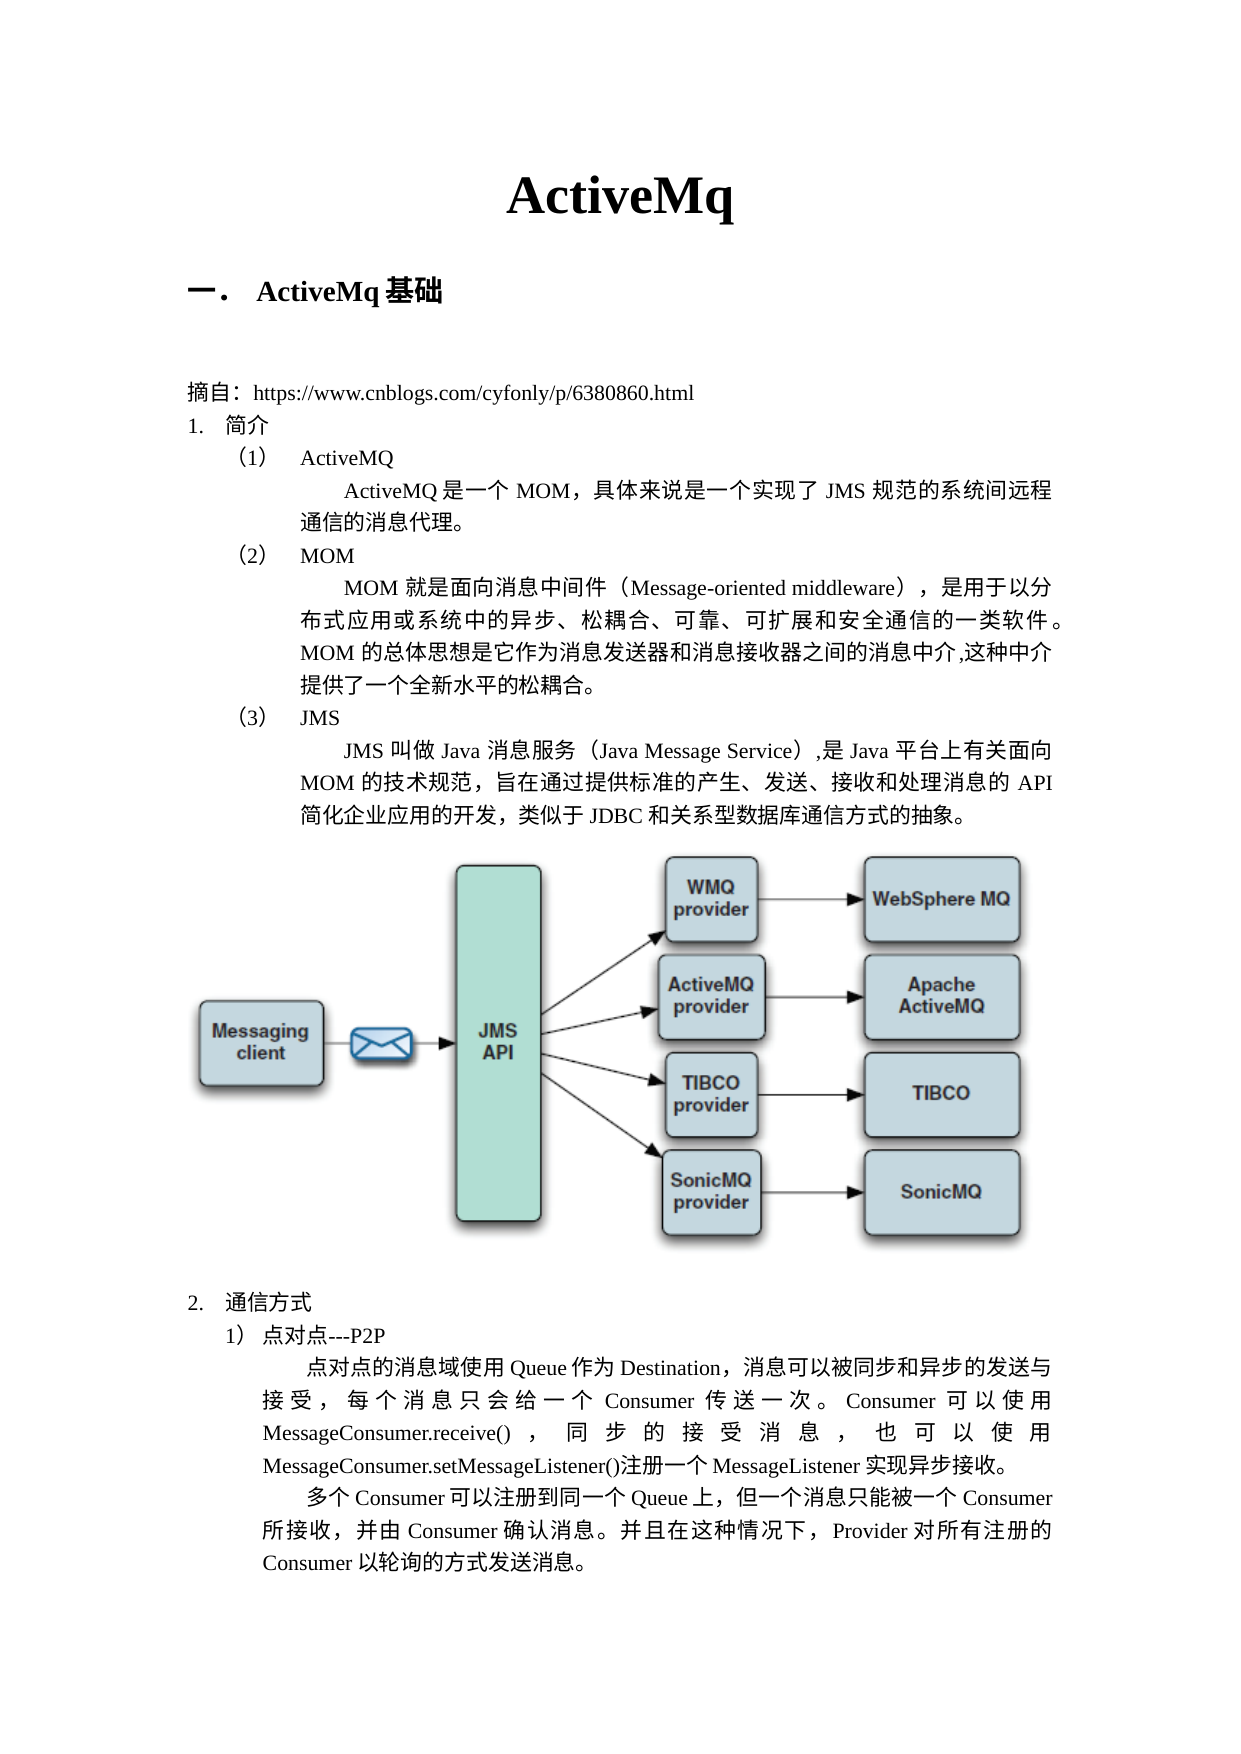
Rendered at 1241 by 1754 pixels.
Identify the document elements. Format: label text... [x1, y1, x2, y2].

list 通信方式 [187, 1285, 1053, 1317]
list 简介 [187, 407, 1053, 440]
subtitle ActiveMq基础 [187, 256, 1053, 321]
list ActiveMQ是一个 MOM，具体来说是一个实现了 JMS 规范的系统间远程通信的消息代理。 [300, 472, 1053, 537]
list ActiveMQ [225, 440, 1053, 472]
list 点对点的消息域使用Queue作为Destination，消息可以被同步和异步的发送与接受，每个消息只会给一个Consumer传送一次。Consumer可以使用MessageConsumer.receive()，同步的接受消息，也可以使用MessageConsumer.setMessageListener()注册一个MessageListener实现异步接收。 [262, 1350, 1053, 1480]
list 多个Consumer可以注册到同一个Queue上，但一个消息只能被一个Consumer所接收，并由Consumer确认消息。并且在这种情况下，Provider对所有注册的Consumer以轮询的方式发送消息。 [262, 1480, 1053, 1577]
list 点对点---P2P [225, 1317, 1053, 1350]
list JMS 叫做 Java 消息服务（Java Message Service）,是 Java 平台上有关面向 MOM 的技术规范，旨在通过提供标准的产生、发送、接收和处理消息的 API 简化企业应用的开发，类似于 JDBC 和关系型数据库通信方式的抽象。 [300, 732, 1053, 830]
picture [187, 830, 1053, 1264]
text ActiveMq [187, 162, 1053, 227]
list JMS [225, 700, 1053, 732]
text 摘自：https://www.cnblogs.com/cyfonly/p/6380860.html [187, 375, 1053, 407]
list MOM [225, 537, 1053, 570]
list MOM 就是面向消息中间件（Message-oriented middleware），是用于以分布式应用或系统中的异步、松耦合、可靠、可扩展和安全通信的一类软件。MOM 的总体思想是它作为消息发送器和消息接收器之间的消息中介,这种中介提供了一个全新水平的松耦合。 [300, 570, 1053, 700]
